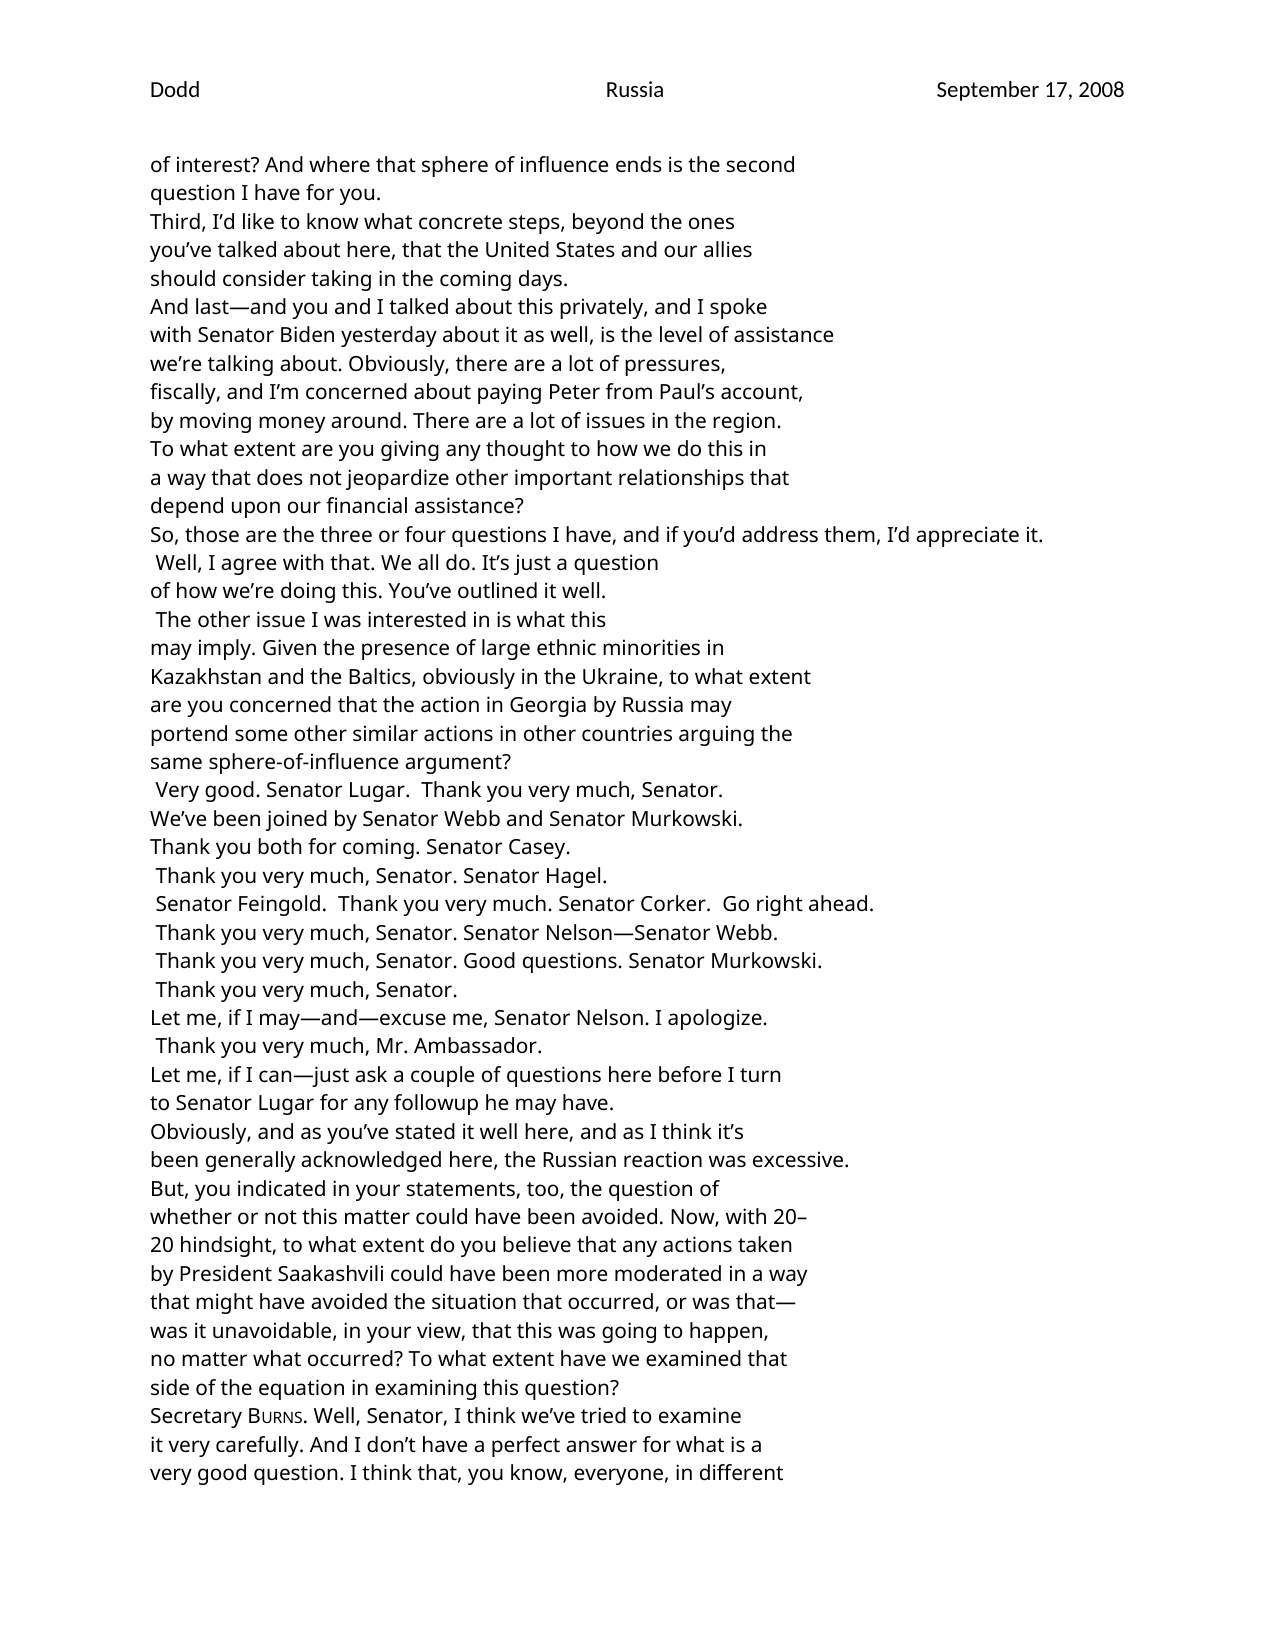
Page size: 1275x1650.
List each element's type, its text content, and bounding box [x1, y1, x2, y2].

text Thank you very much, Senator. Good questions. Senator Murkowski. [150, 946, 1125, 975]
text Kazakhstan and the Baltics, obviously in the Ukraine, to what extent [150, 662, 1125, 690]
text But, you indicated in your statements, too, the question of [150, 1174, 1125, 1202]
text question I have for you. [150, 178, 1125, 207]
text Secretary BURNS. Well, Senator, I think we’ve tried to examine [150, 1401, 1125, 1430]
text portend some other similar actions in other countries arguing the [150, 719, 1125, 747]
text by President Saakashvili could have been more moderated in a way [150, 1259, 1125, 1287]
text no matter what occurred? To what extent have we examined that [150, 1344, 1125, 1373]
text Thank you very much, Senator. Senator Nelson—Senator Webb. [150, 918, 1125, 946]
text We’ve been joined by Senator Webb and Senator Murkowski. [150, 804, 1125, 832]
text Very good. Senator Lugar. Thank you very much, Senator. [150, 776, 1125, 804]
text Thank you very much, Senator. [150, 975, 1125, 1003]
text And last—and you and I talked about this privately, and I spoke [150, 292, 1125, 321]
text we’re talking about. Obviously, there are a lot of pressures, [150, 349, 1125, 377]
text fiscally, and I’m concerned about paying Peter from Paul’s account, [150, 377, 1125, 406]
text with Senator Biden yesterday about it as well, is the level of assistance [150, 321, 1125, 349]
text side of the equation in examining this question? [150, 1373, 1125, 1401]
text by moving money around. There are a lot of issues in the region. [150, 406, 1125, 434]
text been generally acknowledged here, the Russian reaction was excessive. [150, 1145, 1125, 1174]
text are you concerned that the action in Georgia by Russia may [150, 690, 1125, 719]
text Senator Feingold. Thank you very much. Senator Corker. Go right ahead. [150, 889, 1125, 918]
text Let me, if I can—just ask a couple of questions here before I turn [150, 1060, 1125, 1088]
text very good question. I think that, you know, everyone, in different [150, 1458, 1125, 1487]
text The other issue I was interested in is what this [150, 605, 1125, 633]
text Thank you very much, Senator. Senator Hagel. [150, 861, 1125, 889]
text that might have avoided the situation that occurred, or was that— [150, 1287, 1125, 1316]
text a way that does not jeopardize other important relationships that [150, 463, 1125, 491]
text To what extent are you giving any thought to how we do this in [150, 434, 1125, 463]
text was it unavoidable, in your view, that this was going to happen, [150, 1316, 1125, 1344]
text Let me, if I may—and—excuse me, Senator Nelson. I apologize. [150, 1003, 1125, 1032]
text depend upon our financial assistance? [150, 491, 1125, 520]
text of how we’re doing this. You’ve outlined it well. [150, 577, 1125, 605]
text it very carefully. And I don’t have a perfect answer for what is a [150, 1430, 1125, 1458]
text should consider taking in the coming days. [150, 264, 1125, 292]
text to Senator Lugar for any followup he may have. [150, 1088, 1125, 1117]
text Well, I agree with that. We all do. It’s just a question [150, 548, 1125, 577]
text whether or not this matter could have been avoided. Now, with 20– [150, 1202, 1125, 1231]
text 20 hindsight, to what extent do you believe that any actions taken [150, 1231, 1125, 1259]
text Thank you very much, Mr. Ambassador. [150, 1032, 1125, 1060]
text may imply. Given the presence of large ethnic minorities in [150, 633, 1125, 662]
text same sphere-of-influence argument? [150, 747, 1125, 776]
text Thank you both for coming. Senator Casey. [150, 832, 1125, 861]
text of interest? And where that sphere of influence ends is the second [150, 150, 1125, 178]
text So, those are the three or four questions I have, and if you’d address them, I’d appreciate it. [150, 520, 1125, 548]
text you’ve talked about here, that the United States and our allies [150, 235, 1125, 264]
text Obviously, and as you’ve stated it well here, and as I think it’s [150, 1117, 1125, 1145]
text Third, I’d like to know what concrete steps, beyond the ones [150, 207, 1125, 235]
